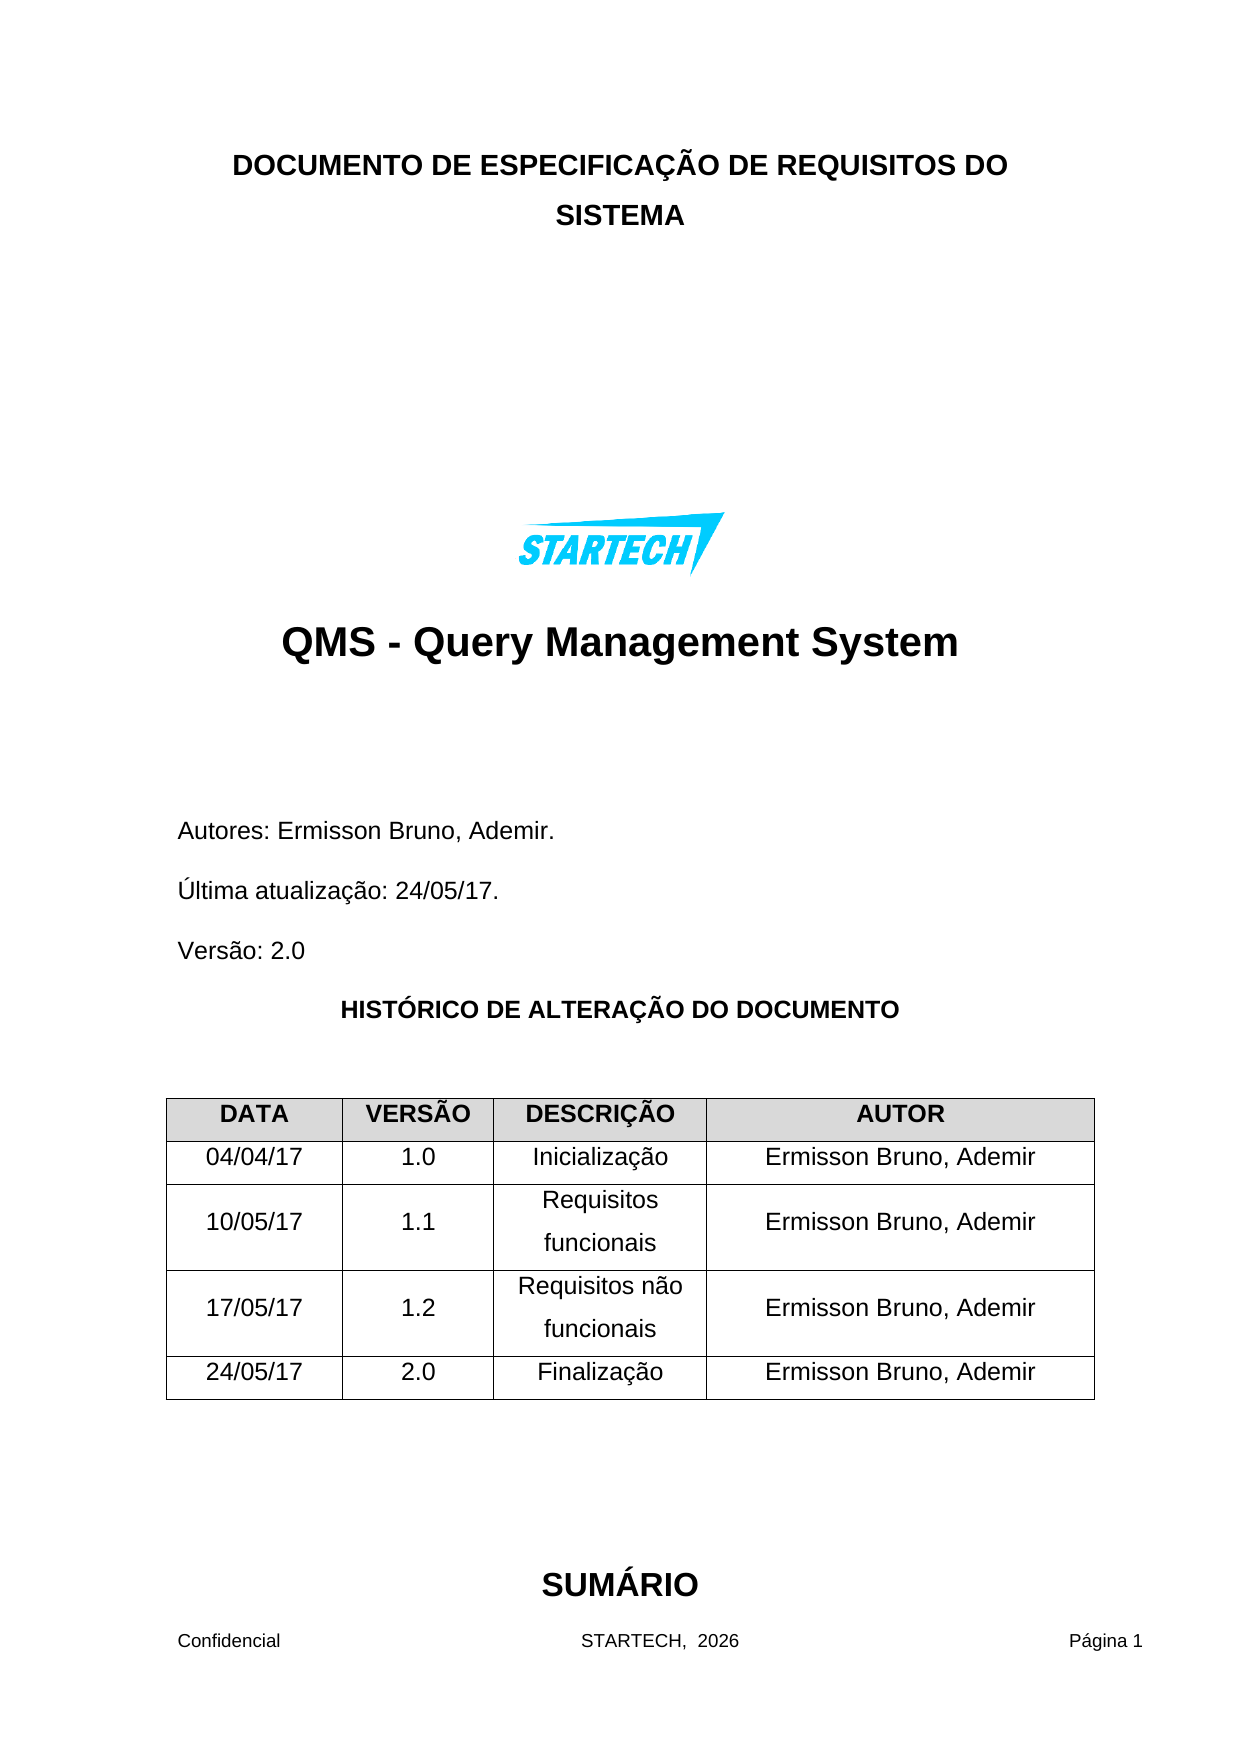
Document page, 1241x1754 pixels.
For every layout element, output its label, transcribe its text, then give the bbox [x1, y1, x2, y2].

picture [507, 504, 733, 588]
table_header DATA [167, 1099, 342, 1141]
table_header DESCRIÇÃO [494, 1099, 706, 1141]
table_cell Ermisson Bruno, Ademir [707, 1271, 1094, 1356]
table_header AUTOR [707, 1099, 1094, 1141]
text Última atualização: 24/05/17. [177, 876, 1063, 904]
text DOCUMENTO DE ESPECIFICAÇÃO DE REQUISITOS DO SISTEMA [177, 148, 1063, 232]
table_cell 24/05/17 [167, 1357, 342, 1399]
table_cell 1.2 [343, 1271, 493, 1356]
table_cell 17/05/17 [167, 1271, 342, 1356]
table_cell Finalização [494, 1357, 706, 1399]
table_cell Inicialização [494, 1142, 706, 1184]
table_cell 2.0 [343, 1357, 493, 1399]
text Autores: Ermisson Bruno, Ademir. [177, 816, 1063, 845]
table_cell 04/04/17 [167, 1142, 342, 1184]
table_cell Ermisson Bruno, Ademir [707, 1142, 1094, 1184]
text SUMÁRIO [177, 1565, 1063, 1604]
table_cell 10/05/17 [167, 1185, 342, 1270]
table_cell Ermisson Bruno, Ademir [707, 1185, 1094, 1270]
table_cell Requisitos funcionais [494, 1185, 706, 1270]
text QMS - Query Management System [177, 618, 1063, 666]
table_cell Requisitos não funcionais [494, 1271, 706, 1356]
table_cell Ermisson Bruno, Ademir [707, 1357, 1094, 1399]
table_header VERSÃO [343, 1099, 493, 1141]
text Versão: 2.0 [177, 936, 1063, 964]
table_cell 1.1 [343, 1185, 493, 1270]
table_cell 1.0 [343, 1142, 493, 1184]
text HISTÓRICO DE ALTERAÇÃO DO DOCUMENTO [177, 995, 1063, 1024]
